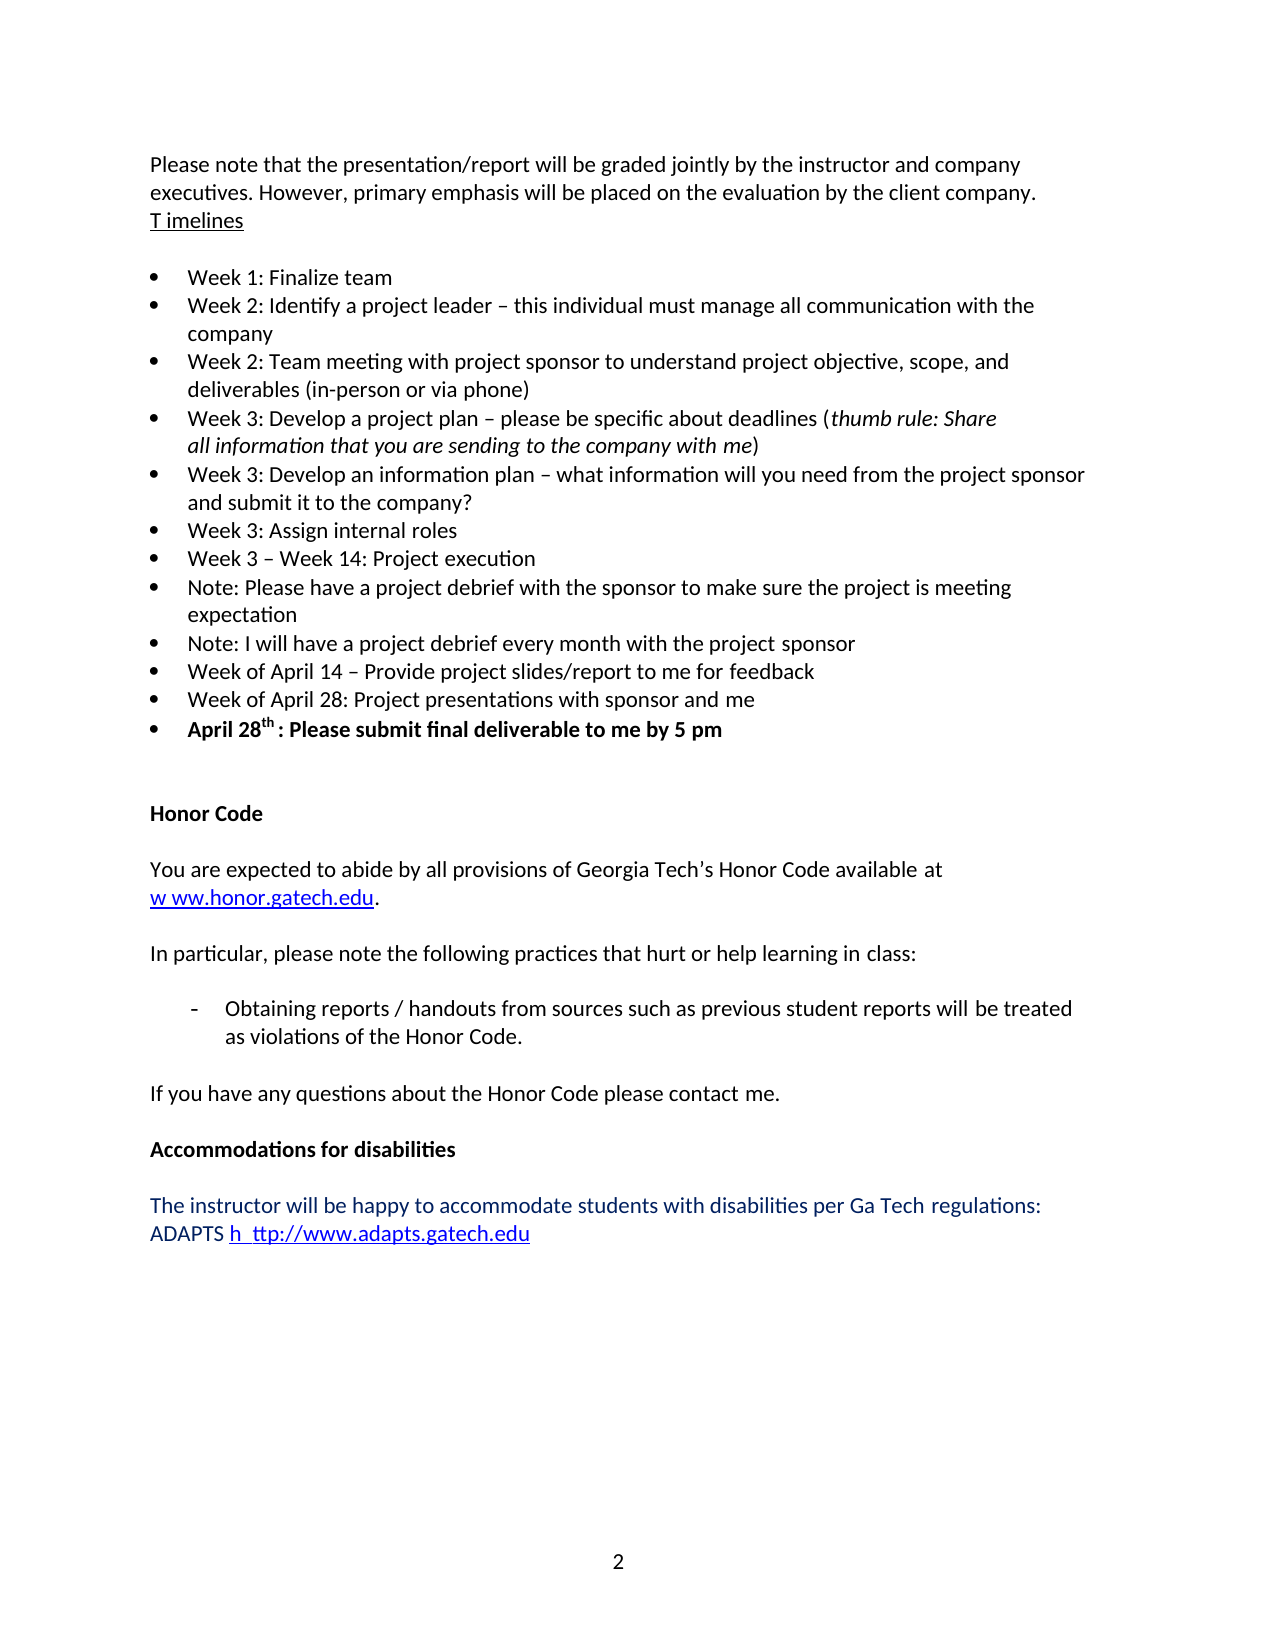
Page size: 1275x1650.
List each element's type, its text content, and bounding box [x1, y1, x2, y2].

text In particular, please note the following practices that hurt or help learning in class: [150, 939, 1073, 967]
subtitle April 28th : Please submit final deliverable to me by 5 pm [150, 713, 1098, 743]
list Week 2: Team meeting with project sponsor to understand project objective, scope, and deliverables (in-person or via phone) [150, 347, 1012, 403]
text Please note that the presentation/report will be graded jointly by the instructor and company executives. However, primary emphasis will be placed on the evaluation by the client company. T imelines [150, 150, 1038, 234]
list Week 3: Assign internal roles [150, 516, 1098, 544]
text You are expected to abide by all provisions of Georgia Tech’s Honor Code available at [150, 855, 1073, 883]
text The instructor will be happy to accommodate students with disabilities per Ga Tech regulations: ADAPTS h ttp://www.adapts.gatech.edu [150, 1191, 1073, 1247]
text Honor Code [150, 799, 1073, 827]
list Week of April 28: Project presentations with sponsor and me [150, 685, 1098, 713]
text w ww.honor.gatech.edu. [150, 883, 1073, 911]
list Week 3: Develop a project plan – please be specific about deadlines (thumb rule: Share all information that you are sending to the company with me) [150, 404, 1025, 459]
list Week 2: Identify a project leader – this individual must manage all communication with the company [150, 291, 1037, 347]
list Note: I will have a project debrief every month with the project sponsor [150, 629, 1098, 657]
list Week 1: Finalize team [150, 262, 1098, 291]
list Note: Please have a project debrief with the sponsor to make sure the project is meeting expectation [150, 573, 1013, 628]
list Week of April 14 – Provide project slides/report to me for feedback [150, 657, 1098, 685]
subtitle Accommodations for disabilities [150, 1135, 1073, 1163]
text - Obtaining reports / handouts from sources such as previous student reports will be treated as violations of the Honor Code. [187, 994, 1073, 1050]
list Week 3: Develop an information plan – what information will you need from the project sponsor and submit it to the company? [150, 460, 1087, 516]
text If you have any questions about the Honor Code please contact me. [150, 1079, 1073, 1107]
list Week 3 – Week 14: Project execution [150, 544, 1098, 572]
